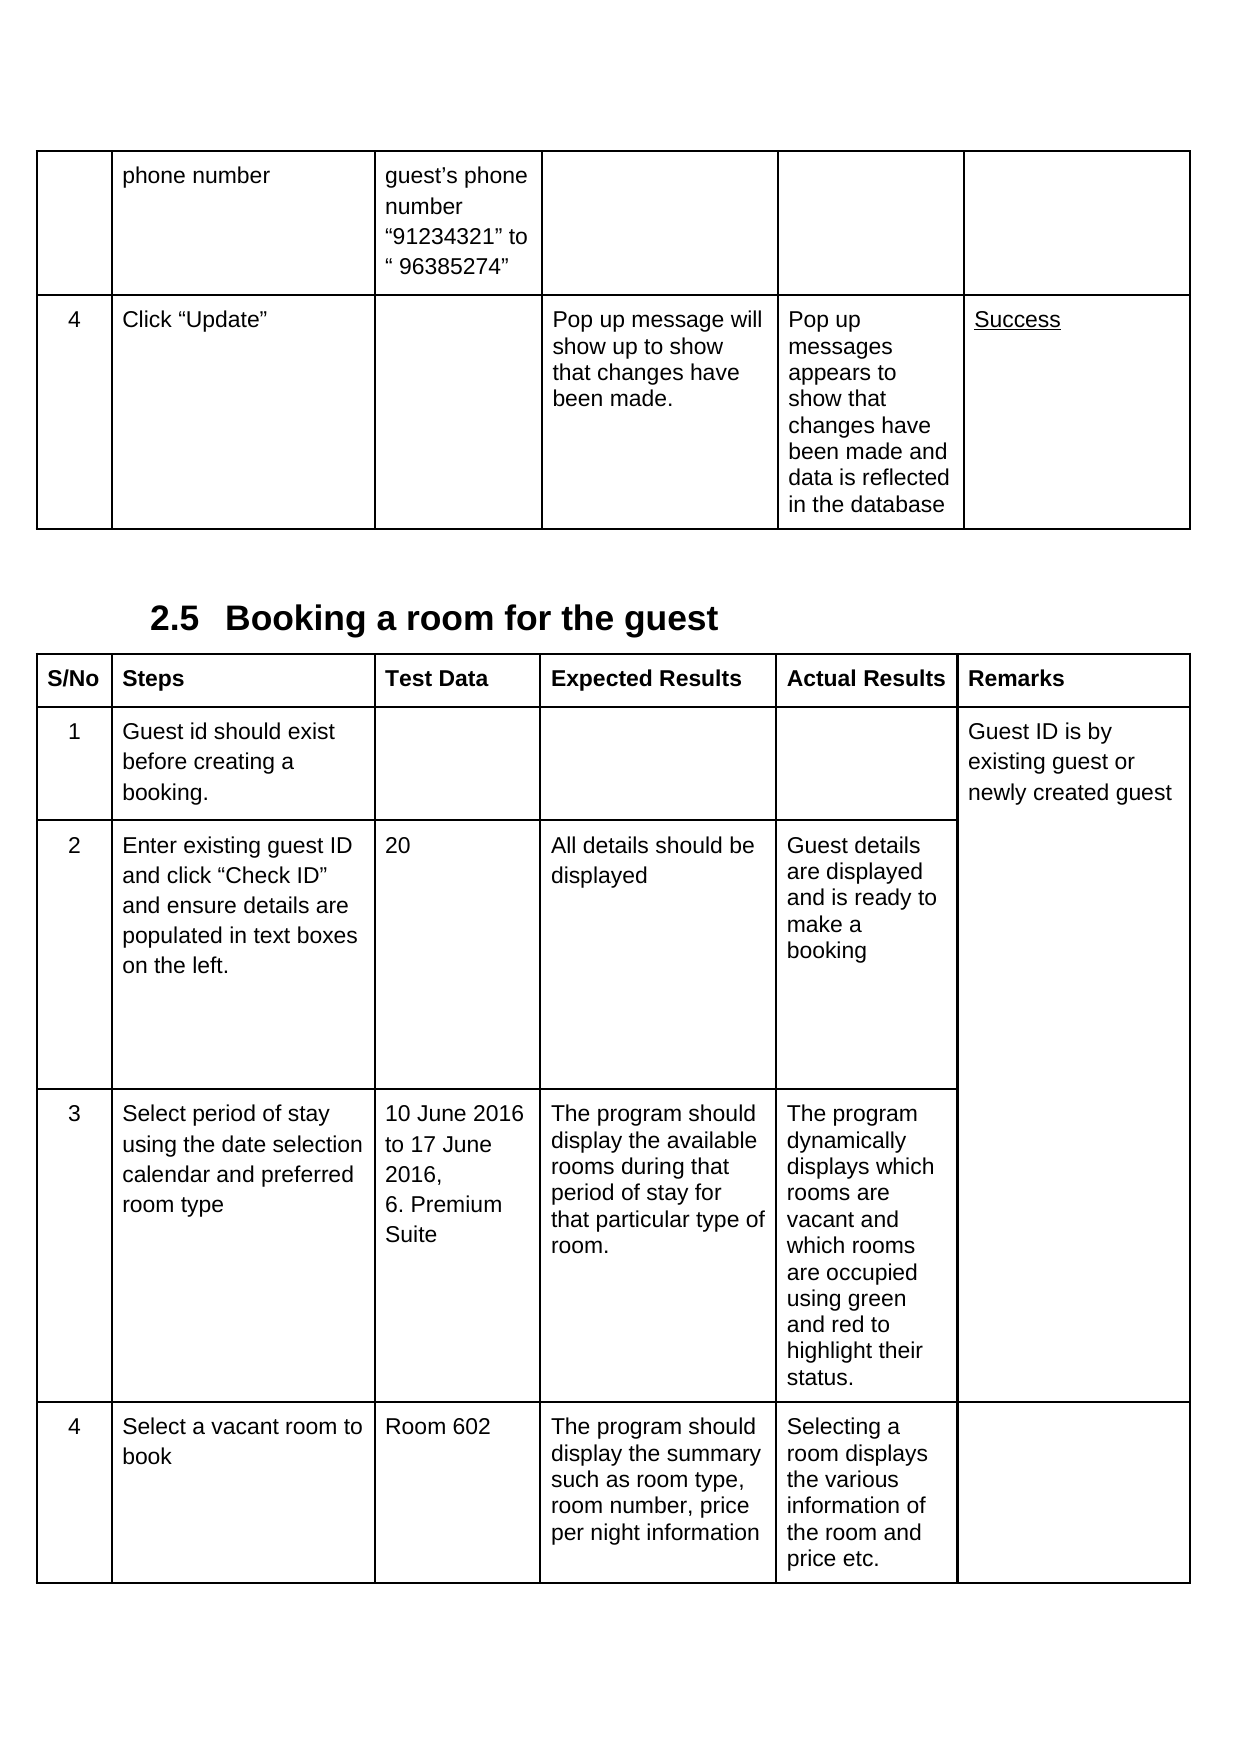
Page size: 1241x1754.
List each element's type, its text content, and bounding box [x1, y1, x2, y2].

table_cell 3 [38, 1090, 111, 1401]
table_cell Success [965, 296, 1189, 527]
table_cell The program should display the available rooms during that period of stay for that particular type of room. [541, 1090, 775, 1401]
table_header Actual Results [777, 655, 956, 706]
table_cell All details should be displayed [541, 821, 775, 1088]
table_cell Select a vacant room to book [113, 1403, 374, 1582]
table_header Steps [113, 655, 374, 706]
table_cell [543, 152, 777, 294]
table_cell [959, 1403, 1189, 1582]
table_header Test Data [376, 655, 539, 706]
table_cell 10 June 2016 to 17 June 2016, 6. Premium Suite [376, 1090, 539, 1401]
table_cell Select period of stay using the date selection calendar and preferred room type [113, 1090, 374, 1401]
table_header Expected Results [541, 655, 775, 706]
table_cell 4 [38, 1403, 111, 1582]
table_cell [113, 152, 374, 294]
table_cell 3 [38, 152, 111, 294]
table_cell Guest ID is by existing guest or newly created guest [959, 708, 1189, 1401]
table_cell 4 [38, 296, 111, 527]
table_header S/No [38, 655, 111, 706]
table_cell Pop up message will show up to show that changes have been made. [543, 296, 777, 527]
table_cell Guest details are displayed and is ready to make a booking [777, 821, 956, 1088]
table_cell Selecting a room displays the various information of the room and price etc. [777, 1403, 956, 1582]
table_cell Enter existing guest ID and click “Check ID” and ensure details are populated in text boxes on the left. [113, 821, 374, 1088]
table_cell Guest id should exist before creating a booking. [113, 708, 374, 819]
table_cell Click “Update” [113, 296, 374, 527]
table_header Remarks [959, 655, 1189, 706]
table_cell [376, 152, 541, 294]
table_cell The program should display the summary such as room type, room number, price per night information [541, 1403, 775, 1582]
table_cell [779, 152, 963, 294]
subtitle 2.5 Booking a room for the guest [150, 597, 1090, 638]
table_cell [376, 296, 541, 527]
table_cell 20 [376, 821, 539, 1088]
table_cell 1 [38, 708, 111, 819]
table_cell [541, 708, 775, 819]
table_cell Room 602 [376, 1403, 539, 1582]
table_cell 2 [38, 821, 111, 1088]
table_cell Pop up messages appears to show that changes have been made and data is reflected in the database [779, 296, 963, 527]
table_cell [777, 708, 956, 819]
table_cell The program dynamically displays which rooms are vacant and which rooms are occupied using green and red to highlight their status. [777, 1090, 956, 1401]
table_cell [376, 708, 539, 819]
